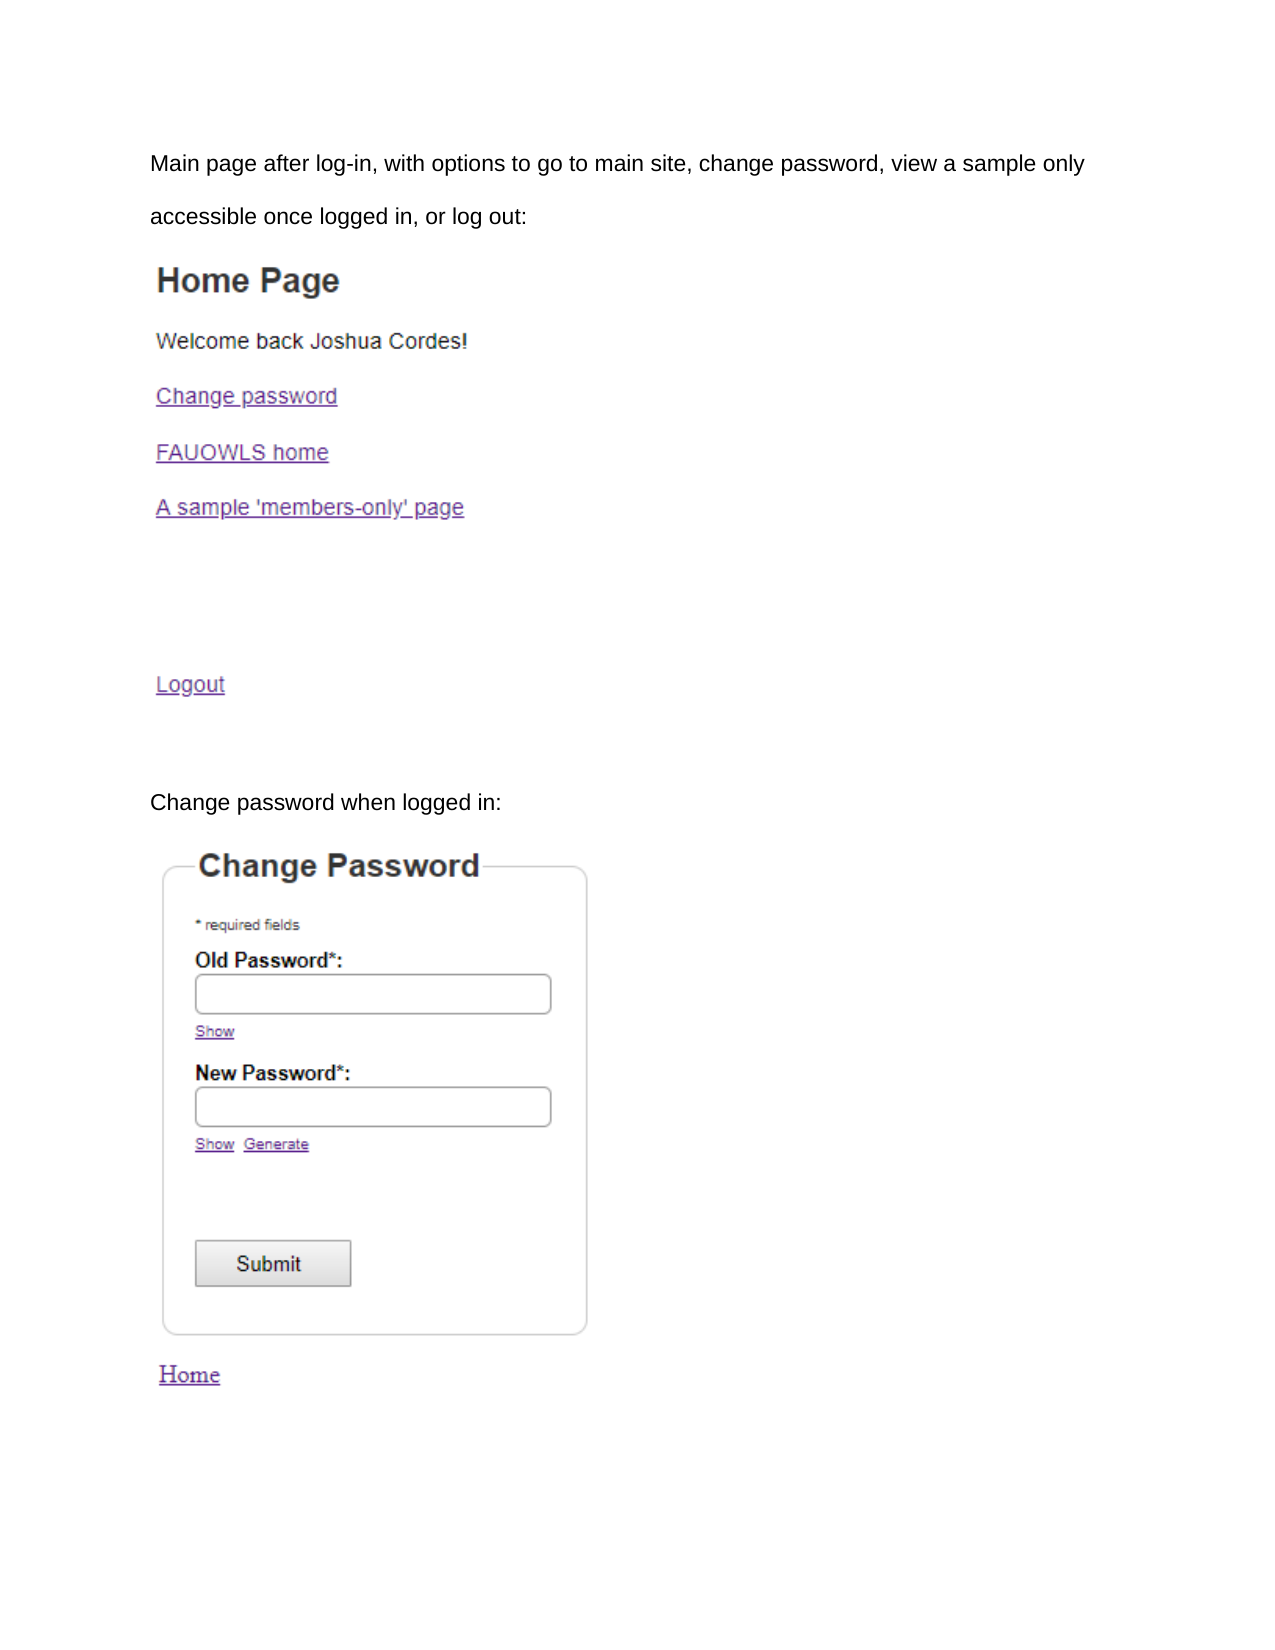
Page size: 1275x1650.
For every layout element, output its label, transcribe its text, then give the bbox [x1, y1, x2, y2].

picture [150, 255, 539, 711]
picture [150, 841, 605, 1403]
text Main page after log-in, with options to go to main site, change password, view a sample only accessible once logged in, or log out: [150, 150, 1125, 229]
text Change password when logged in: [150, 789, 1125, 816]
